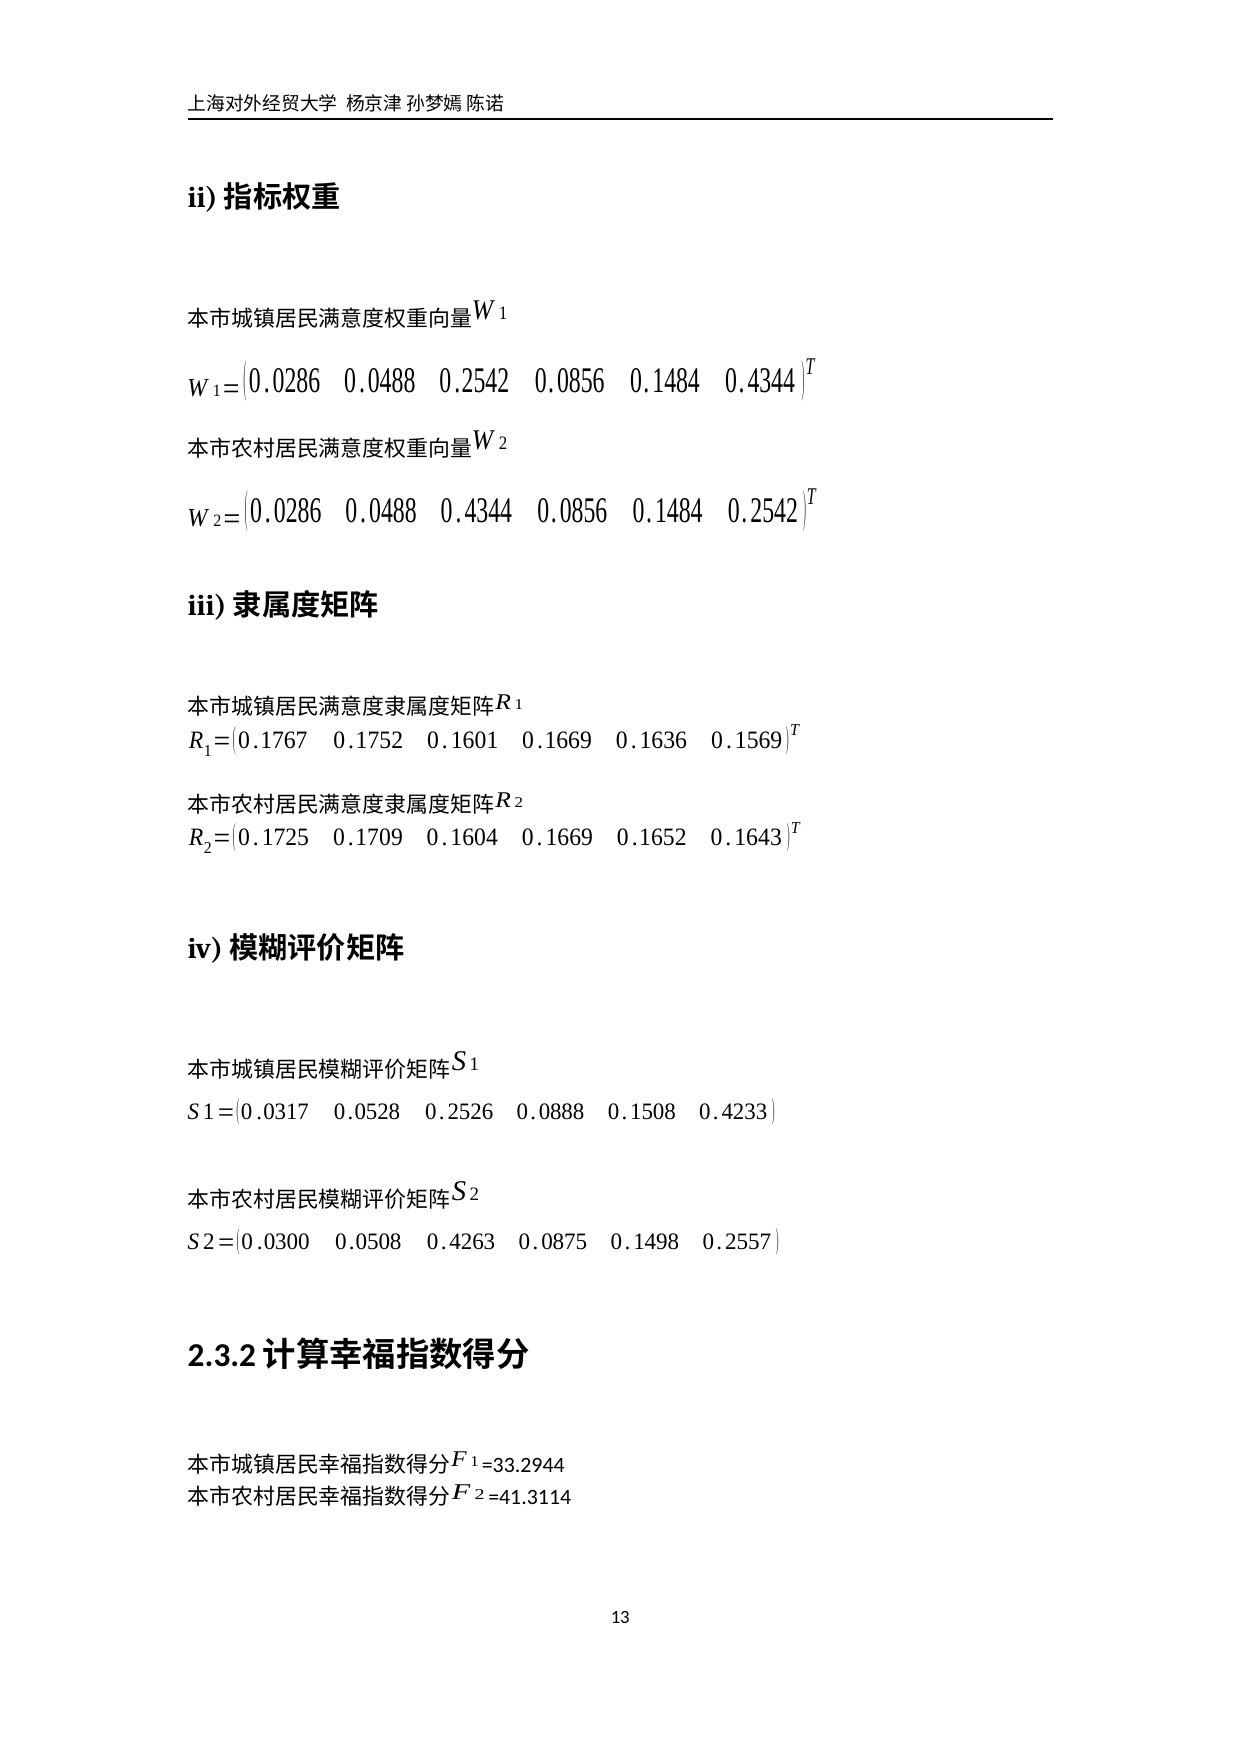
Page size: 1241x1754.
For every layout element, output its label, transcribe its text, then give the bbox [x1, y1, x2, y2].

text 本市城镇居民模糊评价矩阵 [187, 1032, 1053, 1097]
text 本市城镇居民幸福指数得分=33.2944 [187, 1446, 1053, 1479]
subtitle iii) 隶属度矩阵 [187, 570, 1053, 635]
subtitle iv) 模糊评价矩阵 [187, 913, 1053, 978]
text 本市农村居民满意度隶属度矩阵 [187, 786, 1053, 819]
text 本市农村居民满意度权重向量 [187, 411, 1053, 476]
text 本市农村居民幸福指数得分=41.3114 [187, 1479, 1053, 1511]
subtitle ii) 指标权重 [187, 162, 1053, 227]
text 本市农村居民模糊评价矩阵 [187, 1162, 1053, 1227]
subtitle 2.3.2计算幸福指数得分 [187, 1319, 1053, 1384]
text 本市城镇居民满意度权重向量 [187, 281, 1053, 346]
text 本市城镇居民满意度隶属度矩阵 [187, 689, 1053, 721]
